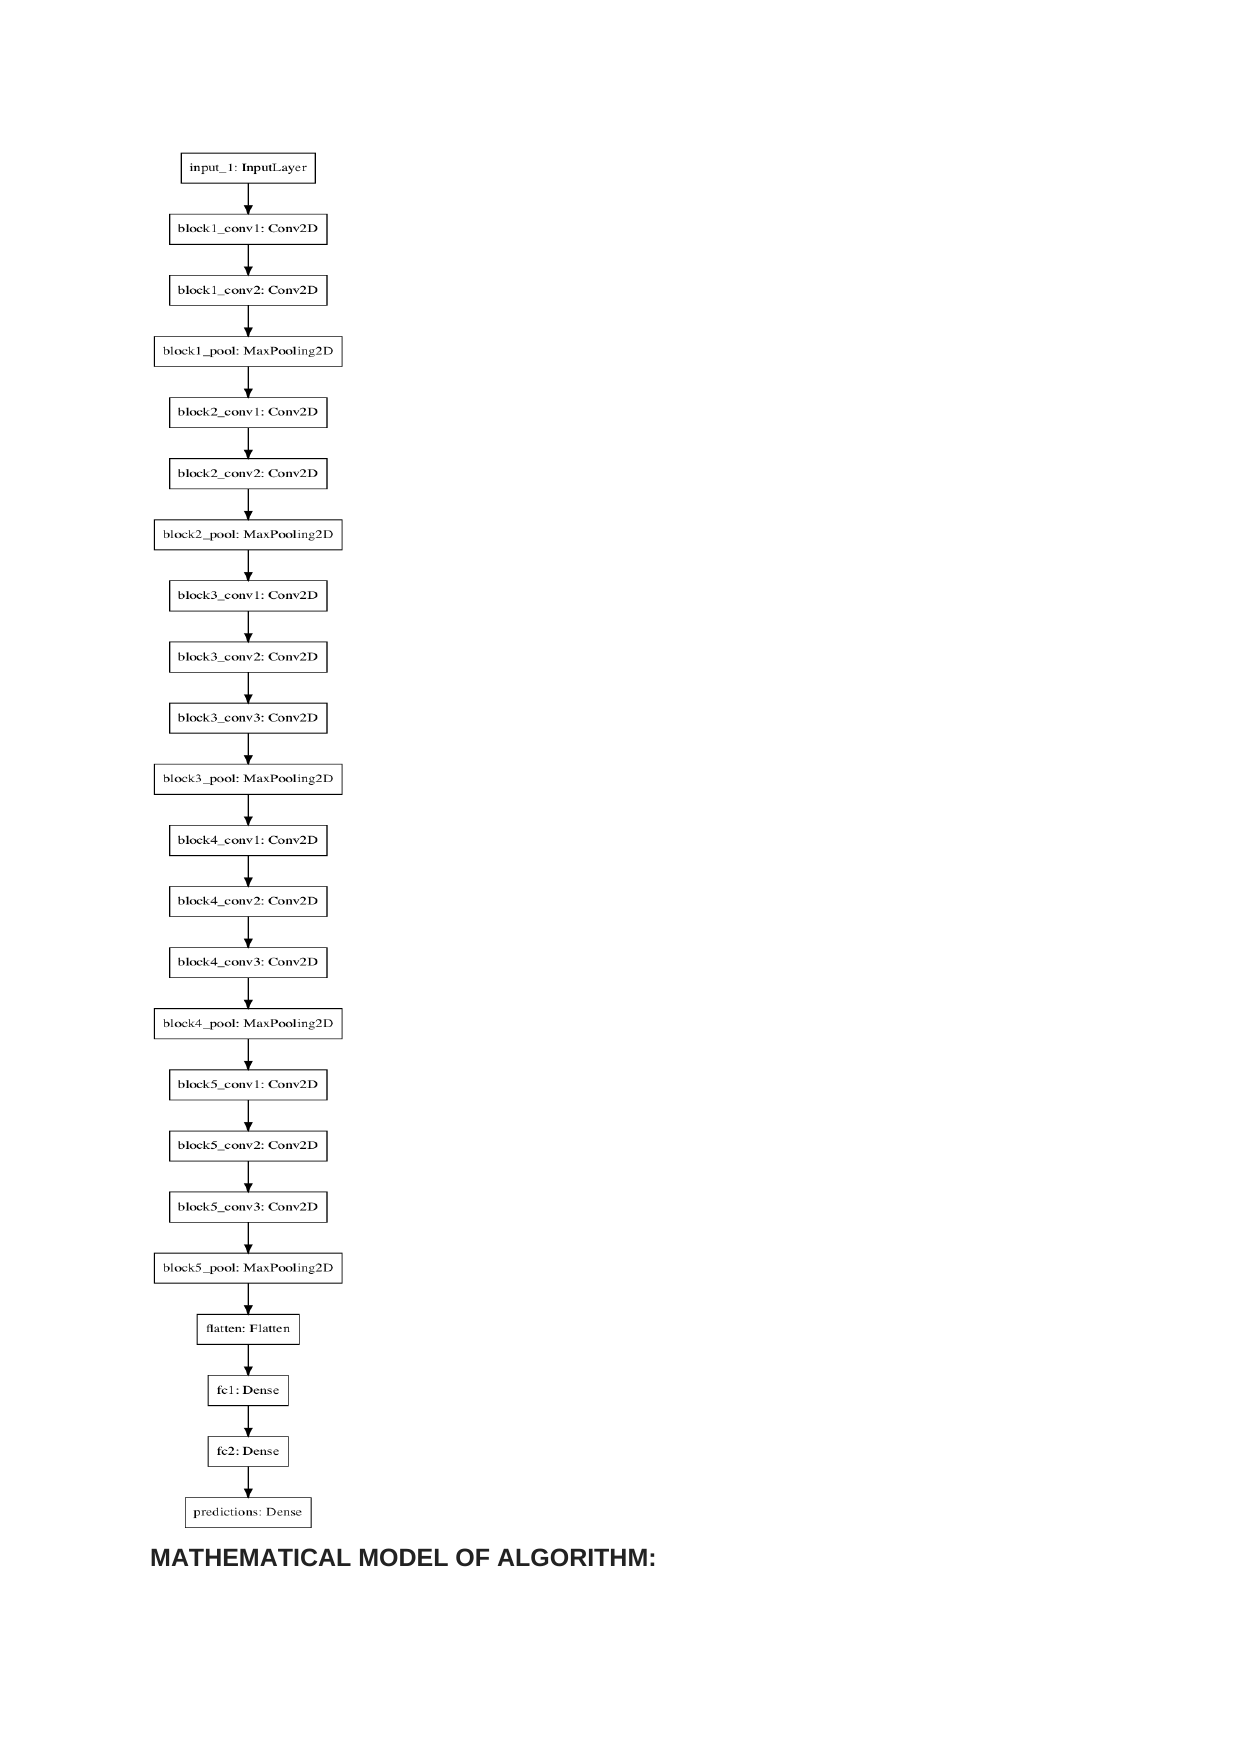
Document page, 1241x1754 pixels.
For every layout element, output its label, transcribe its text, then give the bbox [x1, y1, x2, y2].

picture [150, 150, 346, 1531]
text MATHEMATICAL MODEL OF ALGORITHM: [150, 1543, 1090, 1571]
